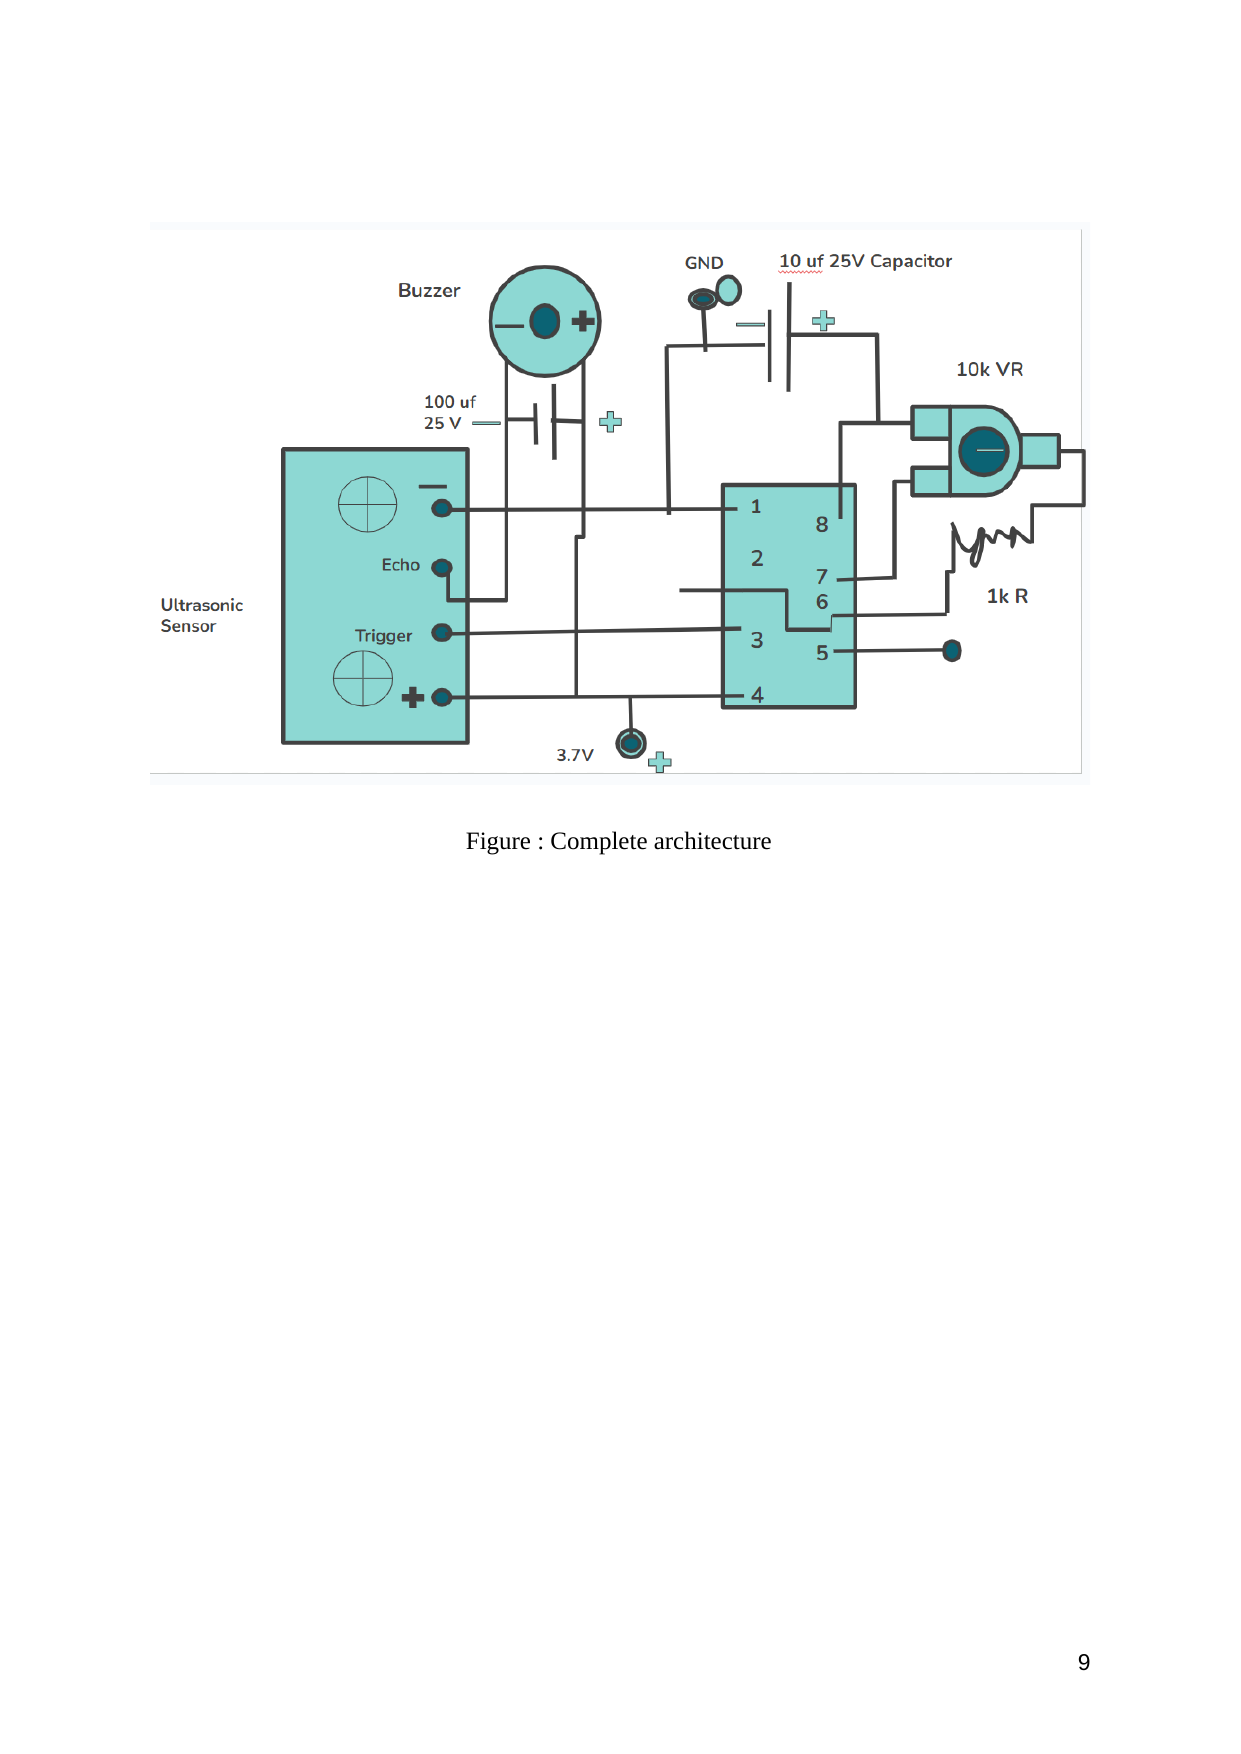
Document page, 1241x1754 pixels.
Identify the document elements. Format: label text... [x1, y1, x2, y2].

text Figure : Complete architecture [150, 826, 1087, 855]
picture [150, 222, 1091, 785]
